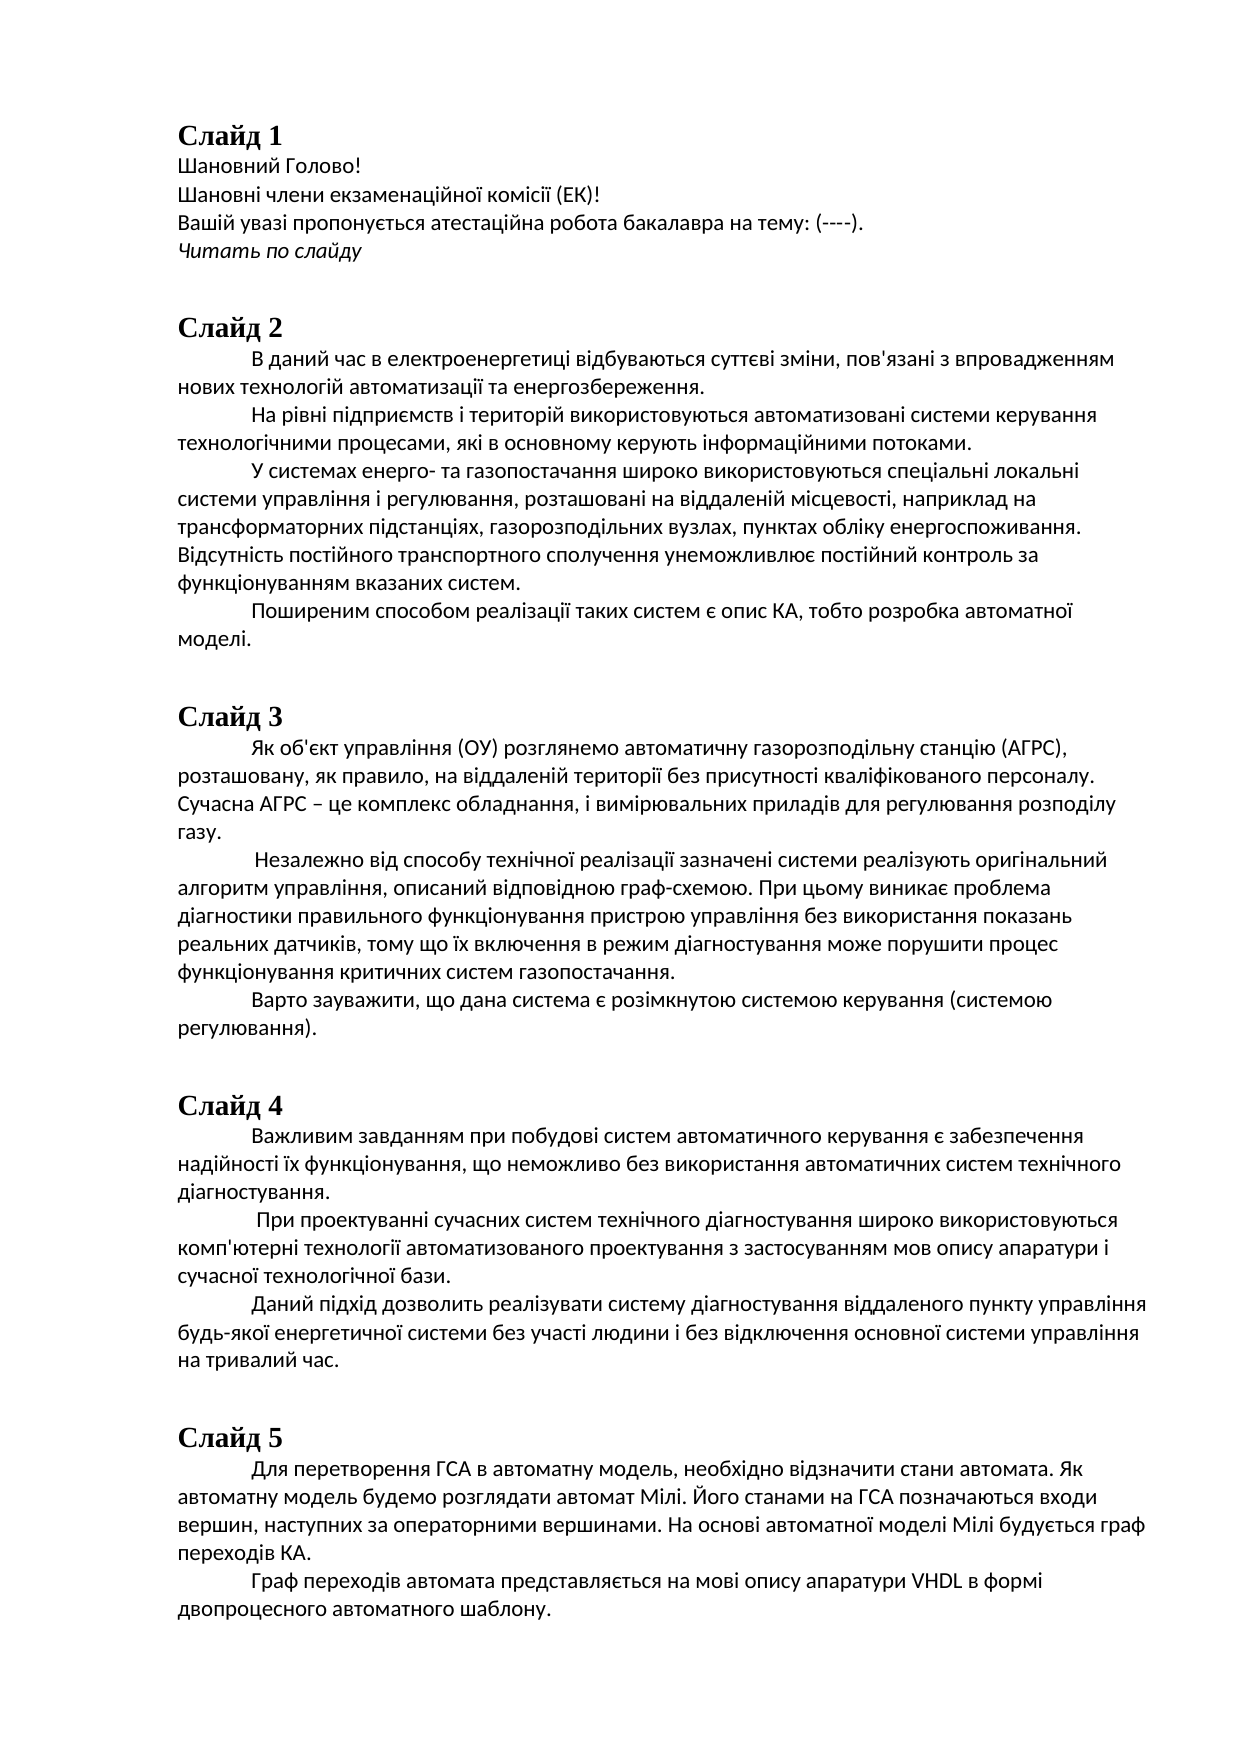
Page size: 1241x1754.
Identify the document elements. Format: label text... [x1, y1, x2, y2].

text Слайд 4 [177, 1088, 1152, 1121]
text В даний час в електроенергетиці відбуваються суттєві зміни, пов'язані з впровадженням нових технологій автоматизації та енергозбереження. [177, 344, 1152, 400]
text Шановні члени екзаменаційної комісії (ЕК)! [177, 180, 1152, 208]
text Слайд 2 [177, 311, 1152, 344]
text Як об'єкт управління (ОУ) розглянемо автоматичну газорозподільну станцію (АГРС), розташовану, як правило, на віддаленій території без присутності кваліфікованого персоналу. Сучасна АГРС – це комплекс обладнання, і вимірювальних приладів для регулювання розподілу газу. Незалежно від способу технічної реалізації зазначені системи реалізують оригінальний алгоритм управління, описаний відповідною граф-схемою. При цьому виникає проблема діагностики правильного функціонування пристрою управління без використання показань реальних датчиків, тому що їх включення в режим діагностування може порушити процес функціонування критичних систем газопостачання. [177, 733, 1152, 985]
text Граф переходів автомата представляється на мові опису апаратури VHDL в формі двопроцесного автоматного шаблону. [177, 1566, 1152, 1622]
text На рівні підприємств і територій використовуються автоматизовані системи керування технологічними процесами, які в основному керують інформаційними потоками. [177, 400, 1152, 456]
text Вашій увазі пропонується атестаційна робота бакалавра на тему: (----). [177, 208, 1152, 236]
text Шановний Голово! [177, 152, 1152, 180]
text Для перетворення ГСА в автоматну модель, необхідно відзначити стани автомата. Як автоматну модель будемо розглядати автомат Мілі. Його станами на ГСА позначаються входи вершин, наступних за операторними вершинами. На основі автоматної моделі Мілі будується граф переходів КА. [177, 1454, 1152, 1566]
text Варто зауважити, що дана система є розімкнутою системою керування (системою регулювання). [177, 985, 1152, 1041]
text Даний підхід дозволить реалізувати систему діагностування віддаленого пункту управління будь-якої енергетичної системи без участі людини і без відключення основної системи управління на тривалий час. [177, 1289, 1152, 1374]
text При проектуванні сучасних систем технічного діагностування широко використовуються комп'ютерні технології автоматизованого проектування з застосуванням мов опису апаратури і сучасної технологічної бази. [177, 1206, 1152, 1289]
text Важливим завданням при побудові систем автоматичного керування є забезпечення надійності їх функціонування, що неможливо без використання автоматичних систем технічного діагностування. [177, 1121, 1152, 1206]
text Слайд 1 [177, 118, 1152, 152]
text Слайд 3 [177, 699, 1152, 733]
text Читать по слайду [177, 236, 1152, 264]
text Поширеним способом реалізації таких систем є опис КА, тобто розробка автоматної моделі. [177, 596, 1152, 652]
text У системах енерго- та газопостачання широко використовуються спеціальні локальні системи управління і регулювання, розташовані на віддаленій місцевості, наприклад на трансформаторних підстанціях, газорозподільних вузлах, пунктах обліку енергоспоживання. Відсутність постійного транспортного сполучення унеможливлює постійний контроль за функціонуванням вказаних систем. [177, 456, 1152, 596]
text Слайд 5 [177, 1421, 1152, 1454]
